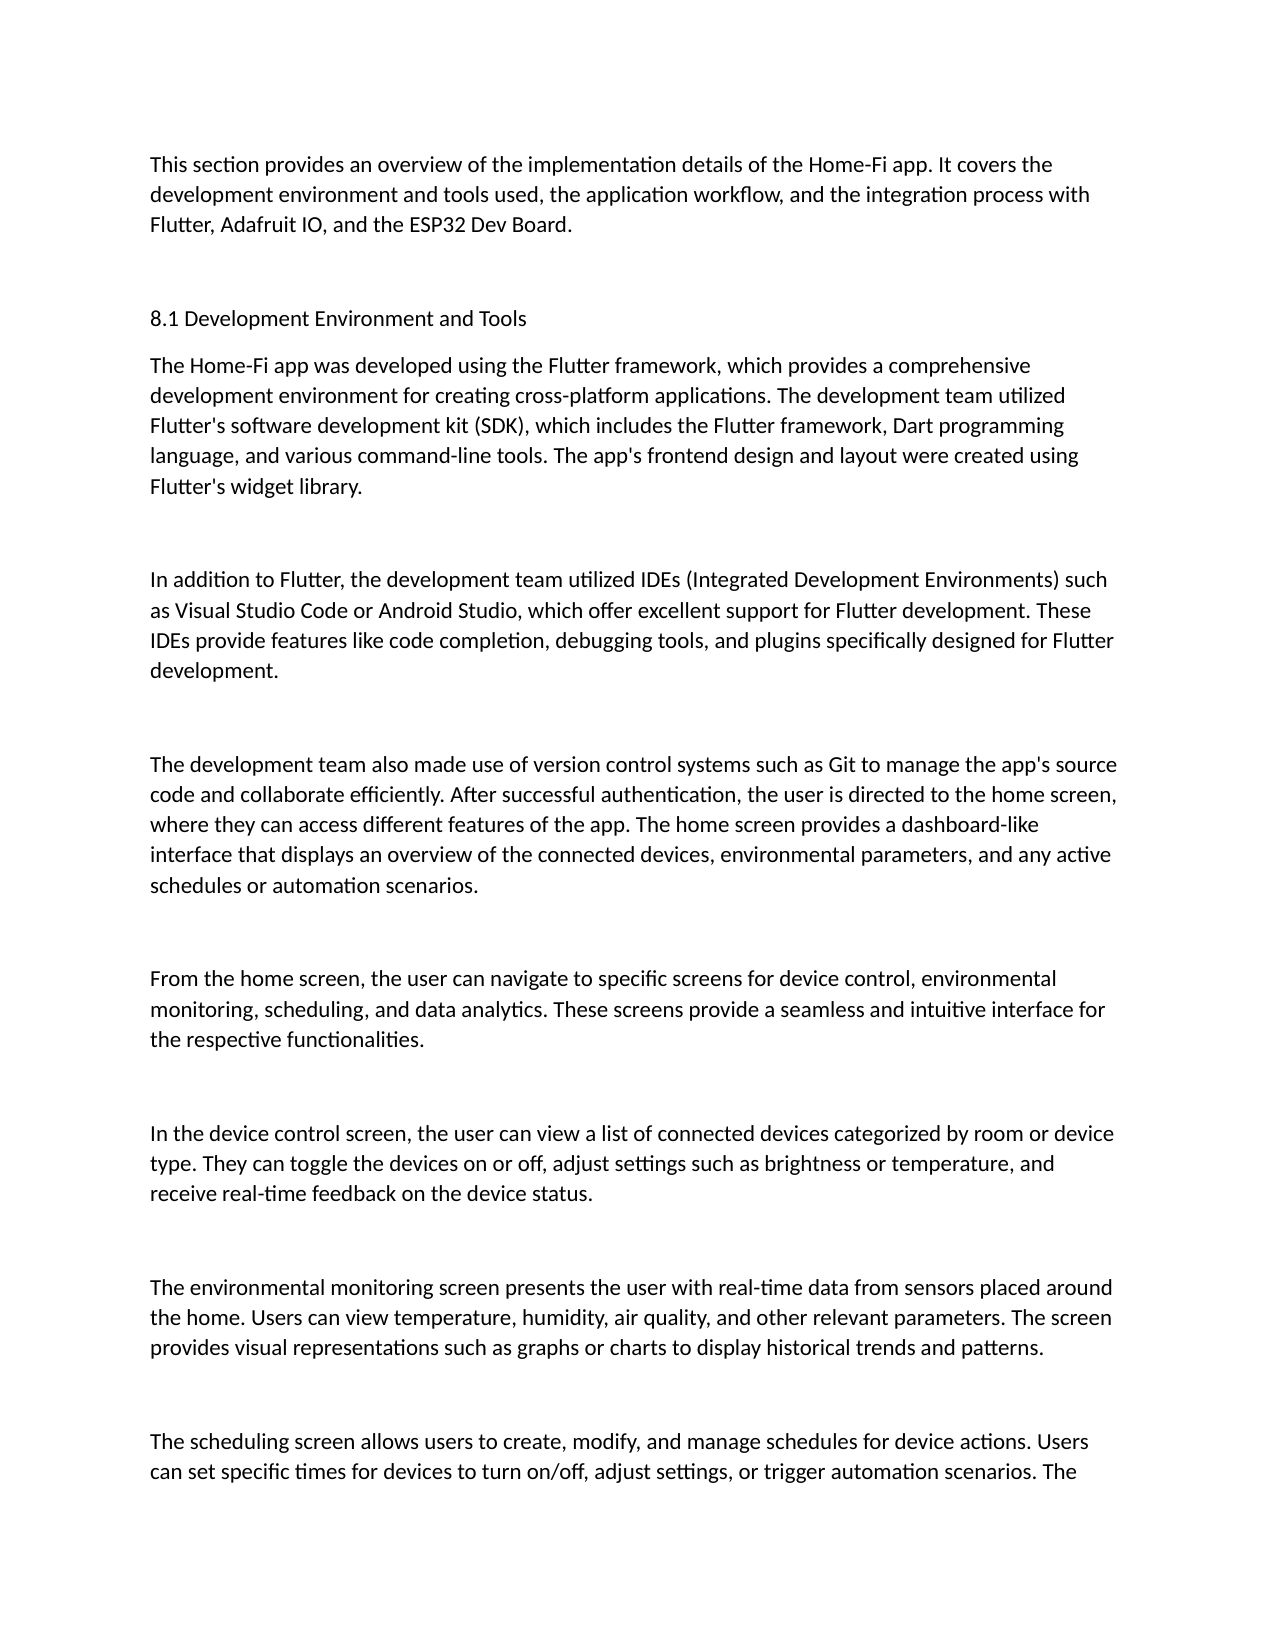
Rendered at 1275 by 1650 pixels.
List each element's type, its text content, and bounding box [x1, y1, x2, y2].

text 8.1 Development Environment and Tools [150, 304, 1125, 332]
text The development team also made use of version control systems such as Git to manage the app's source code and collaborate efficiently. After successful authentication, the user is directed to the home screen, where they can access different features of the app. The home screen provides a dashboard-like interface that displays an overview of the connected devices, environmental parameters, and any active schedules or automation scenarios. [150, 750, 1125, 899]
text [150, 1427, 1125, 1485]
text In the device control screen, the user can view a list of connected devices categorized by room or device type. They can toggle the devices on or off, adjust settings such as brightness or temperature, and receive real-time feedback on the device status. [150, 1119, 1125, 1207]
text In addition to Flutter, the development team utilized IDEs (Integrated Development Environments) such as Visual Studio Code or Android Studio, which offer excellent support for Flutter development. These IDEs provide features like code completion, debugging tools, and plugins specifically designed for Flutter development. [150, 566, 1125, 684]
text From the home screen, the user can navigate to specific screens for device control, environmental monitoring, scheduling, and data analytics. These screens provide a seamless and intuitive interface for the respective functionalities. [150, 964, 1125, 1053]
text This section provides an overview of the implementation details of the Home-Fi app. It covers the development environment and tools used, the application workflow, and the integration process with Flutter, Adafruit IO, and the ESP32 Dev Board. [150, 150, 1125, 238]
text The Home-Fi app was developed using the Flutter framework, which provides a comprehensive development environment for creating cross-platform applications. The development team utilized Flutter's software development kit (SDK), which includes the Flutter framework, Dart programming language, and various command-line tools. The app's frontend design and layout were created using Flutter's widget library. [150, 351, 1125, 500]
text The environmental monitoring screen presents the user with real-time data from sensors placed around the home. Users can view temperature, humidity, air quality, and other relevant parameters. The screen provides visual representations such as graphs or charts to display historical trends and patterns. [150, 1273, 1125, 1361]
